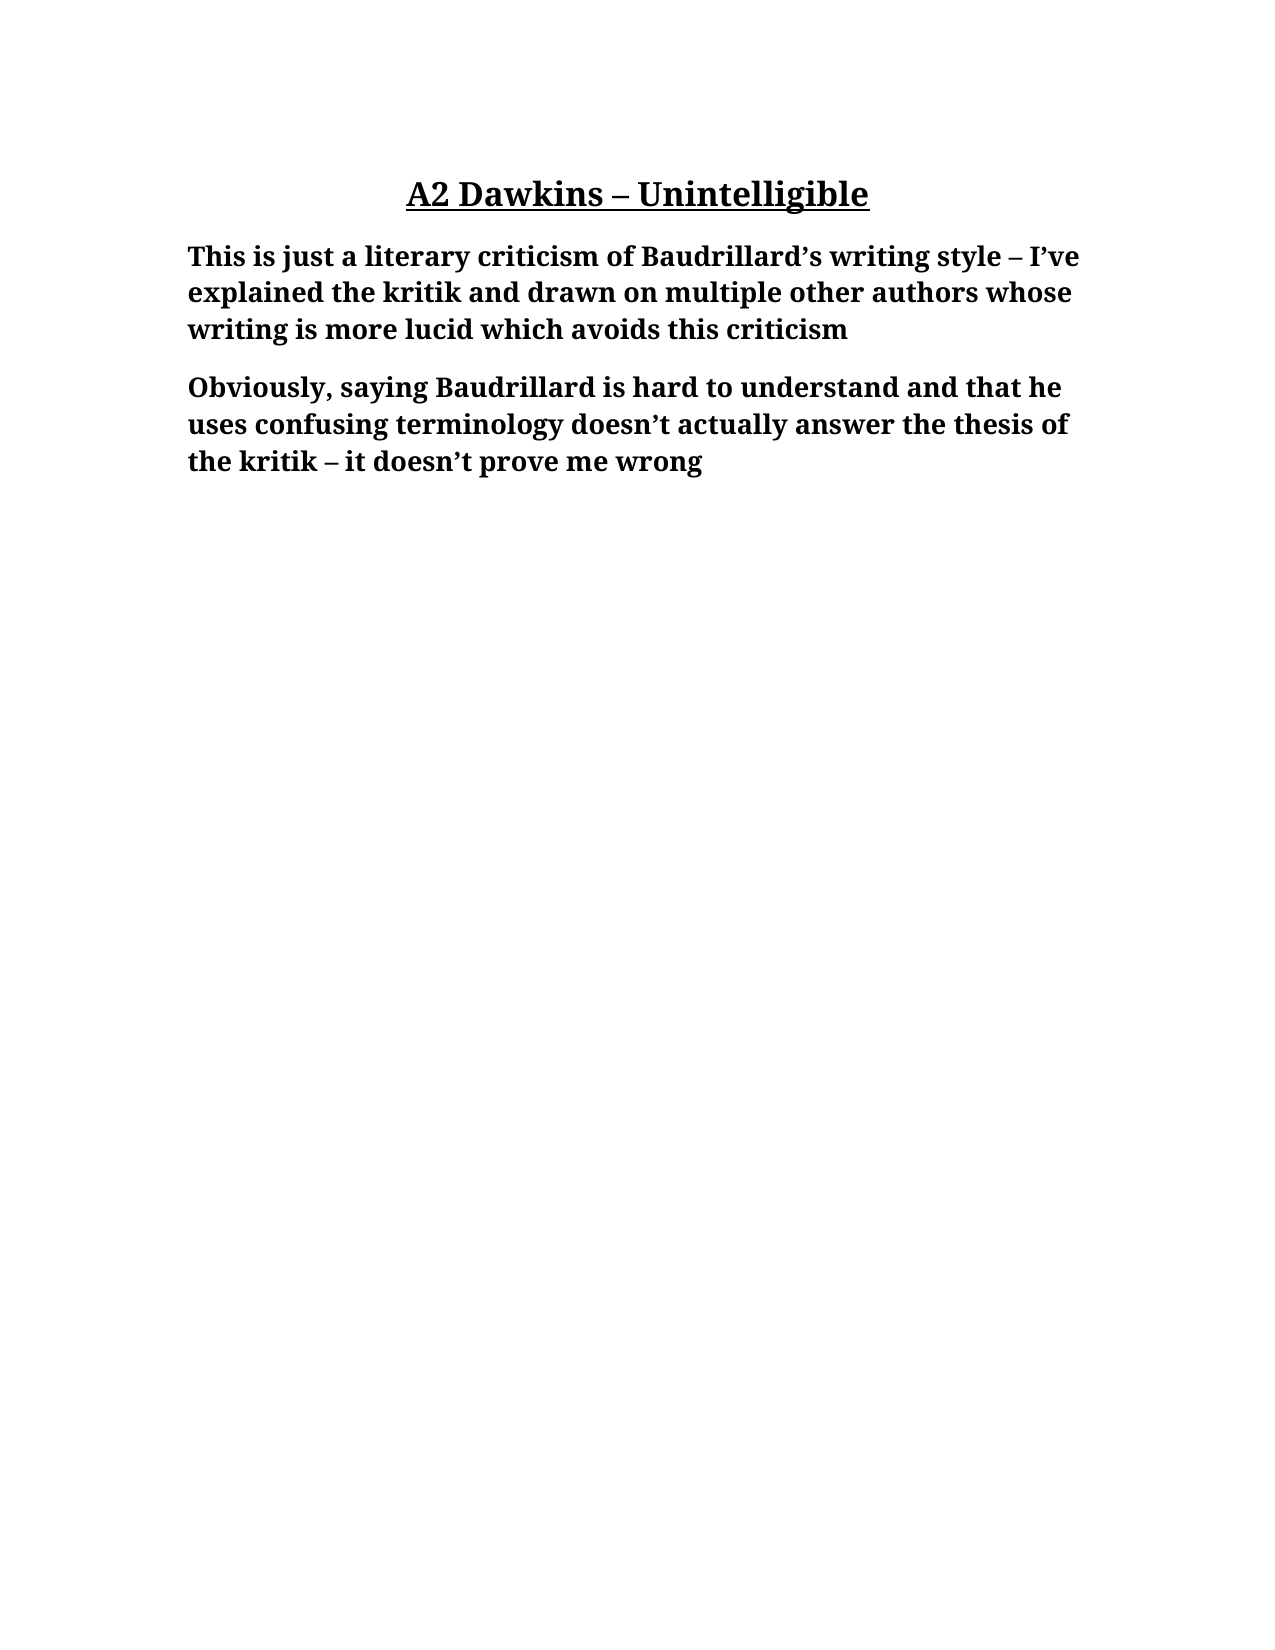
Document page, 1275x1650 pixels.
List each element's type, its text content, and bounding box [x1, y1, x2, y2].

subtitle This is just a literary criticism of Baudrillard’s writing style – I’ve explained the kritik and drawn on multiple other authors whose writing is more lucid which avoids this criticism [187, 237, 1087, 348]
subtitle A2 Dawkins – Unintelligible [187, 171, 1087, 216]
subtitle Obviously, saying Baudrillard is hard to understand and that he uses confusing terminology doesn’t actually answer the thesis of the kritik – it doesn’t prove me wrong [187, 368, 1087, 479]
